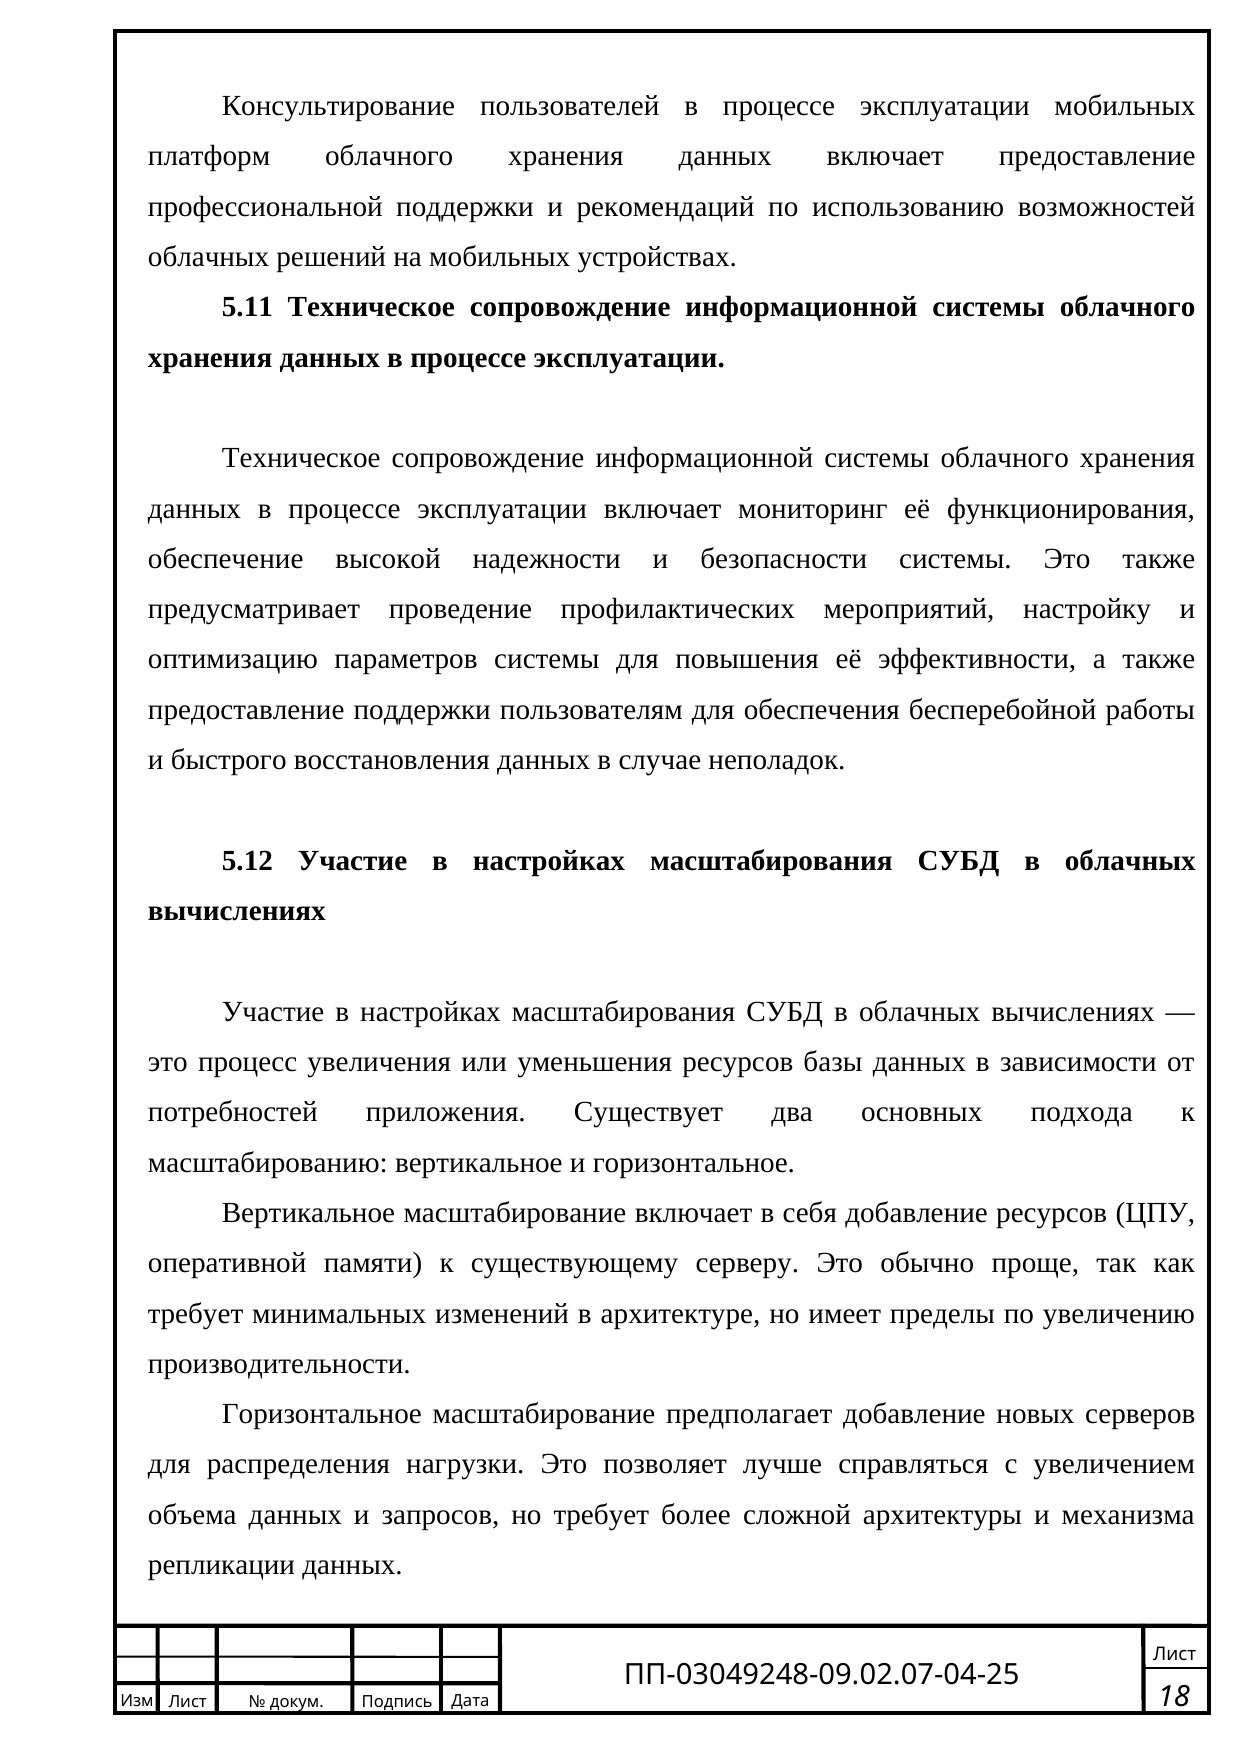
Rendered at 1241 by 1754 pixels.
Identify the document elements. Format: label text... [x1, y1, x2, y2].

text Техническое сопровождение информационной системы облачного хранения данных в процессе эксплуатации включает мониторинг её функционирования, обеспечение высокой надежности и безопасности системы. Это также предусматривает проведение профилактических мероприятий, настройку и оптимизацию параметров системы для повышения её эффективности, а также предоставление поддержки пользователям для обеспечения бесперебойной работы и быстрого восстановления данных в случае неполадок. [148, 440, 1196, 776]
text 5.11 Техническое сопровождение информационной системы облачного хранения данных в процессе эксплуатации. [148, 289, 1196, 373]
text Горизонтальное масштабирование предполагает добавление новых серверов для распределения нагрузки. Это позволяет лучше справляться с увеличением объема данных и запросов, но требует более сложной архитектуры и механизма репликации данных. [148, 1396, 1196, 1581]
text 5.12 Участие в настройках масштабирования СУБД в облачных вычислениях [148, 843, 1196, 927]
text Участие в настройках масштабирования СУБД в облачных вычислениях — это процесс увеличения или уменьшения ресурсов базы данных в зависимости от потребностей приложения. Существует два основных подхода к масштабированию: вертикальное и горизонтальное. [148, 994, 1196, 1178]
text Вертикальное масштабирование включает в себя добавление ресурсов (ЦПУ, оперативной памяти) к существующему серверу. Это обычно проще, так как требует минимальных изменений в архитектуре, но имеет пределы по увеличению производительности. [148, 1195, 1196, 1379]
text Консультирование пользователей в процессе эксплуатации мобильных платформ облачного хранения данных включает предоставление профессиональной поддержки и рекомендаций по использованию возможностей облачных решений на мобильных устройствах. [148, 88, 1196, 273]
